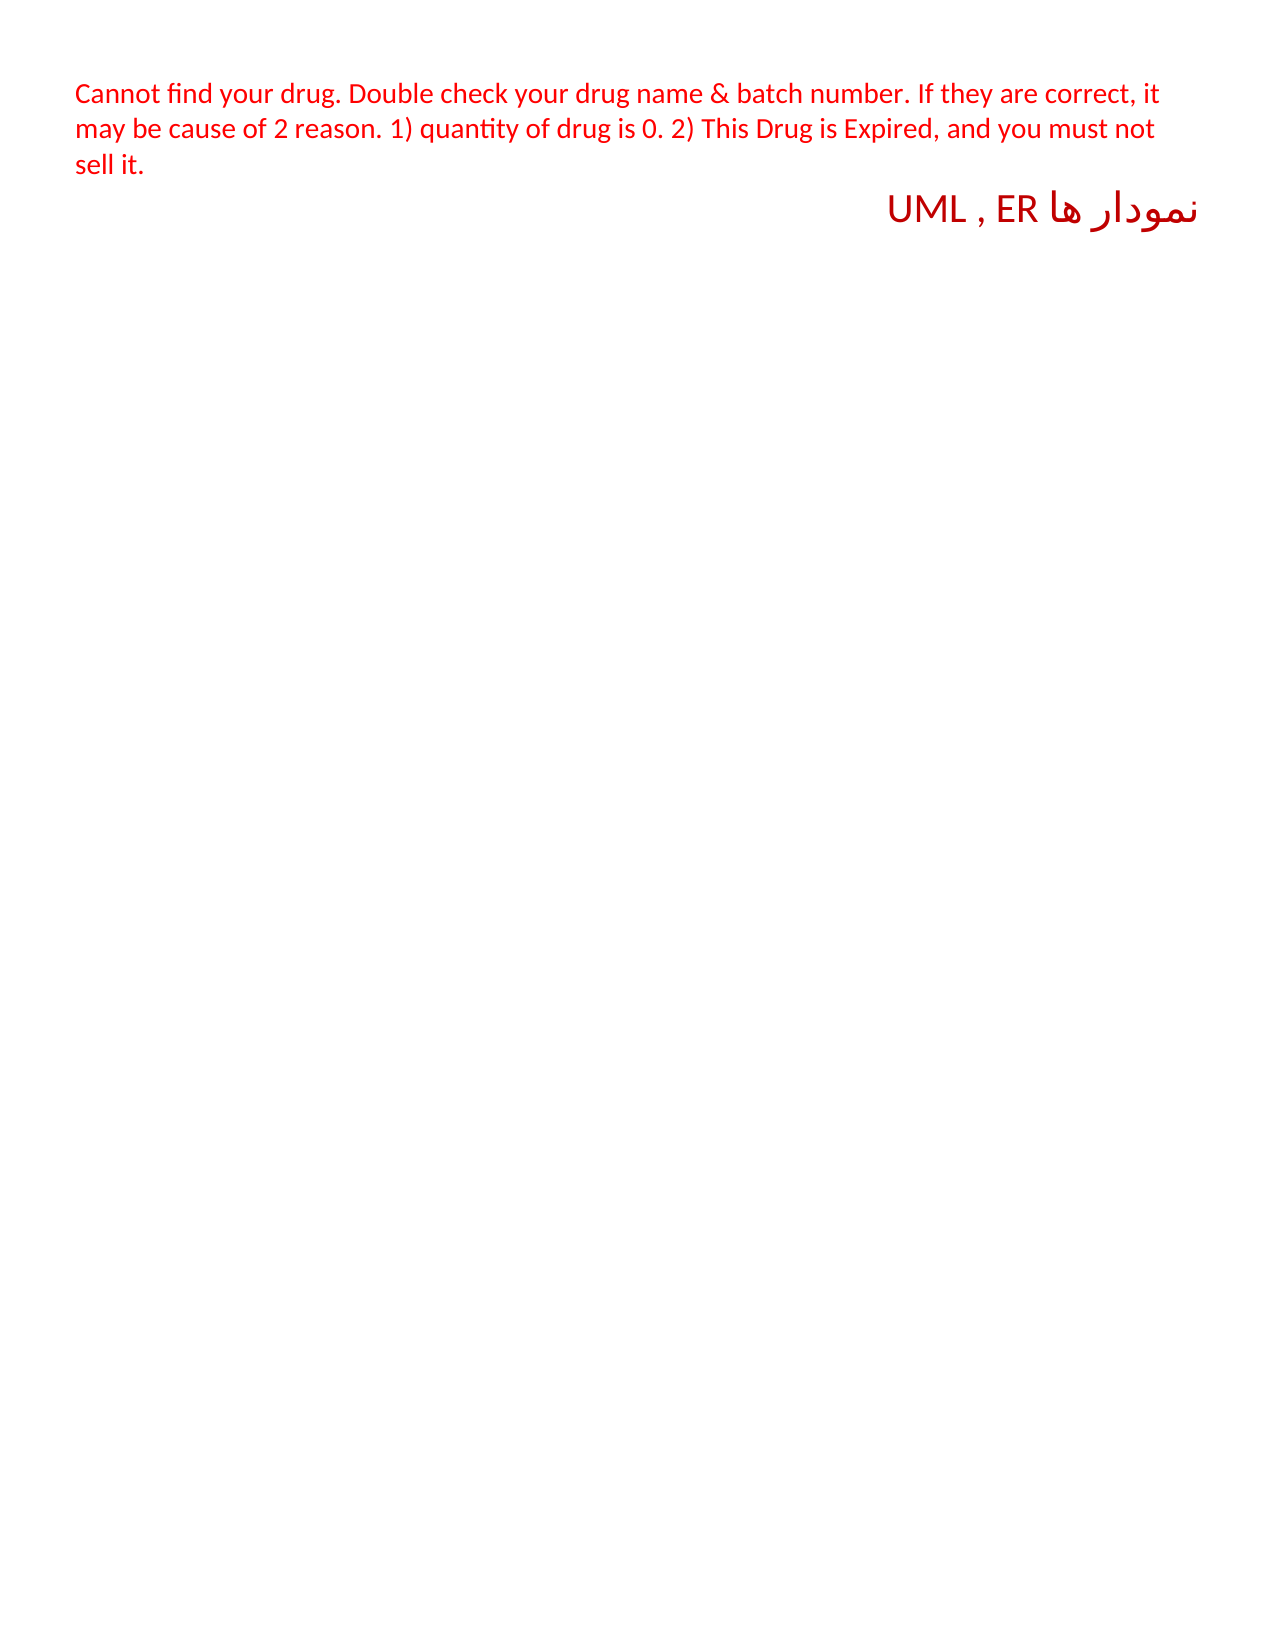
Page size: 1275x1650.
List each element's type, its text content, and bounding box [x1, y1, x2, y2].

text نمودار ها UML , ER [75, 182, 1200, 233]
text Cannot find your drug. Double check your drug name & batch number. If they are correct, it may be cause of 2 reason. 1) quantity of drug is 0. 2) This Drug is Expired, and you must not [75, 75, 1200, 146]
text sell it. [75, 146, 1200, 182]
